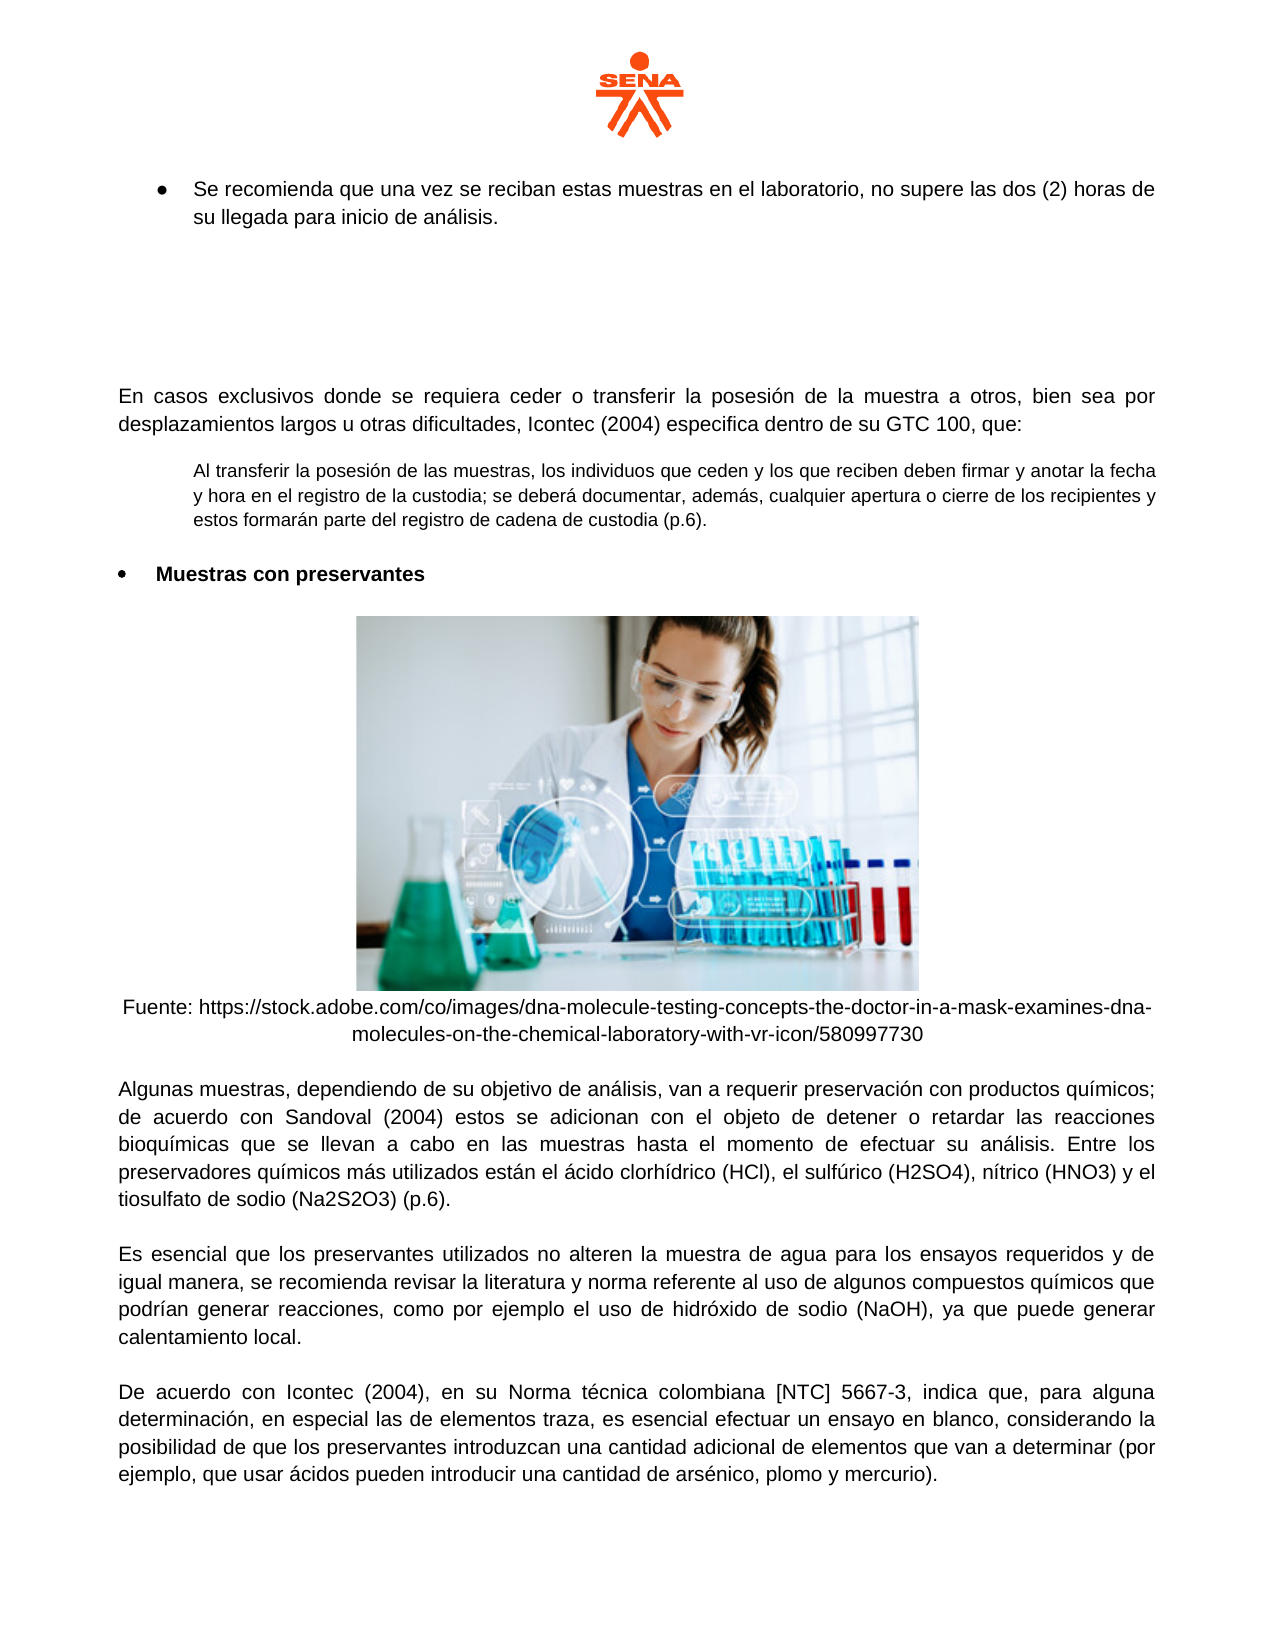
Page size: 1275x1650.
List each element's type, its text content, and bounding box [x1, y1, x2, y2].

text Al transferir la posesión de las muestras, los individuos que ceden y los que reciben deben firmar y anotar la fecha y hora en el registro de la custodia; se deberá documentar, además, cualquier apertura o cierre de los recipientes y estos formarán parte del registro de cadena de custodia (p.6). [193, 460, 1157, 531]
text Algunas muestras, dependiendo de su objetivo de análisis, van a requerir preservación con productos químicos; de acuerdo con Sandoval (2004) estos se adicionan con el objeto de detener o retardar las reacciones bioquímicas que se llevan a cabo en las muestras hasta el momento de efectuar su análisis. Entre los preservadores químicos más utilizados están el ácido clorhídrico (HCl), el sulfúrico (H2SO4), nítrico (HNO3) y el tiosulfato de sodio (Na2S2O3) (p.6). [118, 1077, 1157, 1211]
text Fuente: https://stock.adobe.com/co/images/dna-molecule-testing-concepts-the-doctor-in-a-mask-examines-dna-molecules-on-the-chemical-laboratory-with-vr-icon/580997730 [118, 994, 1157, 1046]
text En casos exclusivos donde se requiera ceder o transferir la posesión de la muestra a otros, bien sea por desplazamientos largos u otras dificultades, Icontec (2004) especifica dentro de su GTC 100, que: [118, 384, 1157, 435]
list Muestras con preservantes [118, 562, 1157, 586]
text Es esencial que los preservantes utilizados no alteren la muestra de agua para los ensayos requeridos y de igual manera, se recomienda revisar la literatura y norma referente al uso de algunos compuestos químicos que podrían generar reacciones, como por ejemplo el uso de hidróxido de sodio (NaOH), ya que puede generar calentamiento local. [118, 1242, 1157, 1348]
text De acuerdo con Icontec (2004), en su Norma técnica colombiana [NTC] 5667-3, indica que, para alguna determinación, en especial las de elementos traza, es esencial efectuar un ensayo en blanco, considerando la posibilidad de que los preservantes introduzcan una cantidad adicional de elementos que van a determinar (por ejemplo, que usar ácidos pueden introducir una cantidad de arsénico, plomo y mercurio). [118, 1379, 1157, 1486]
list Se recomienda que una vez se reciban estas muestras en el laboratorio, no supere las dos (2) horas de su llegada para inicio de análisis. [156, 177, 1157, 229]
picture [356, 616, 919, 991]
picture [585, 48, 690, 142]
